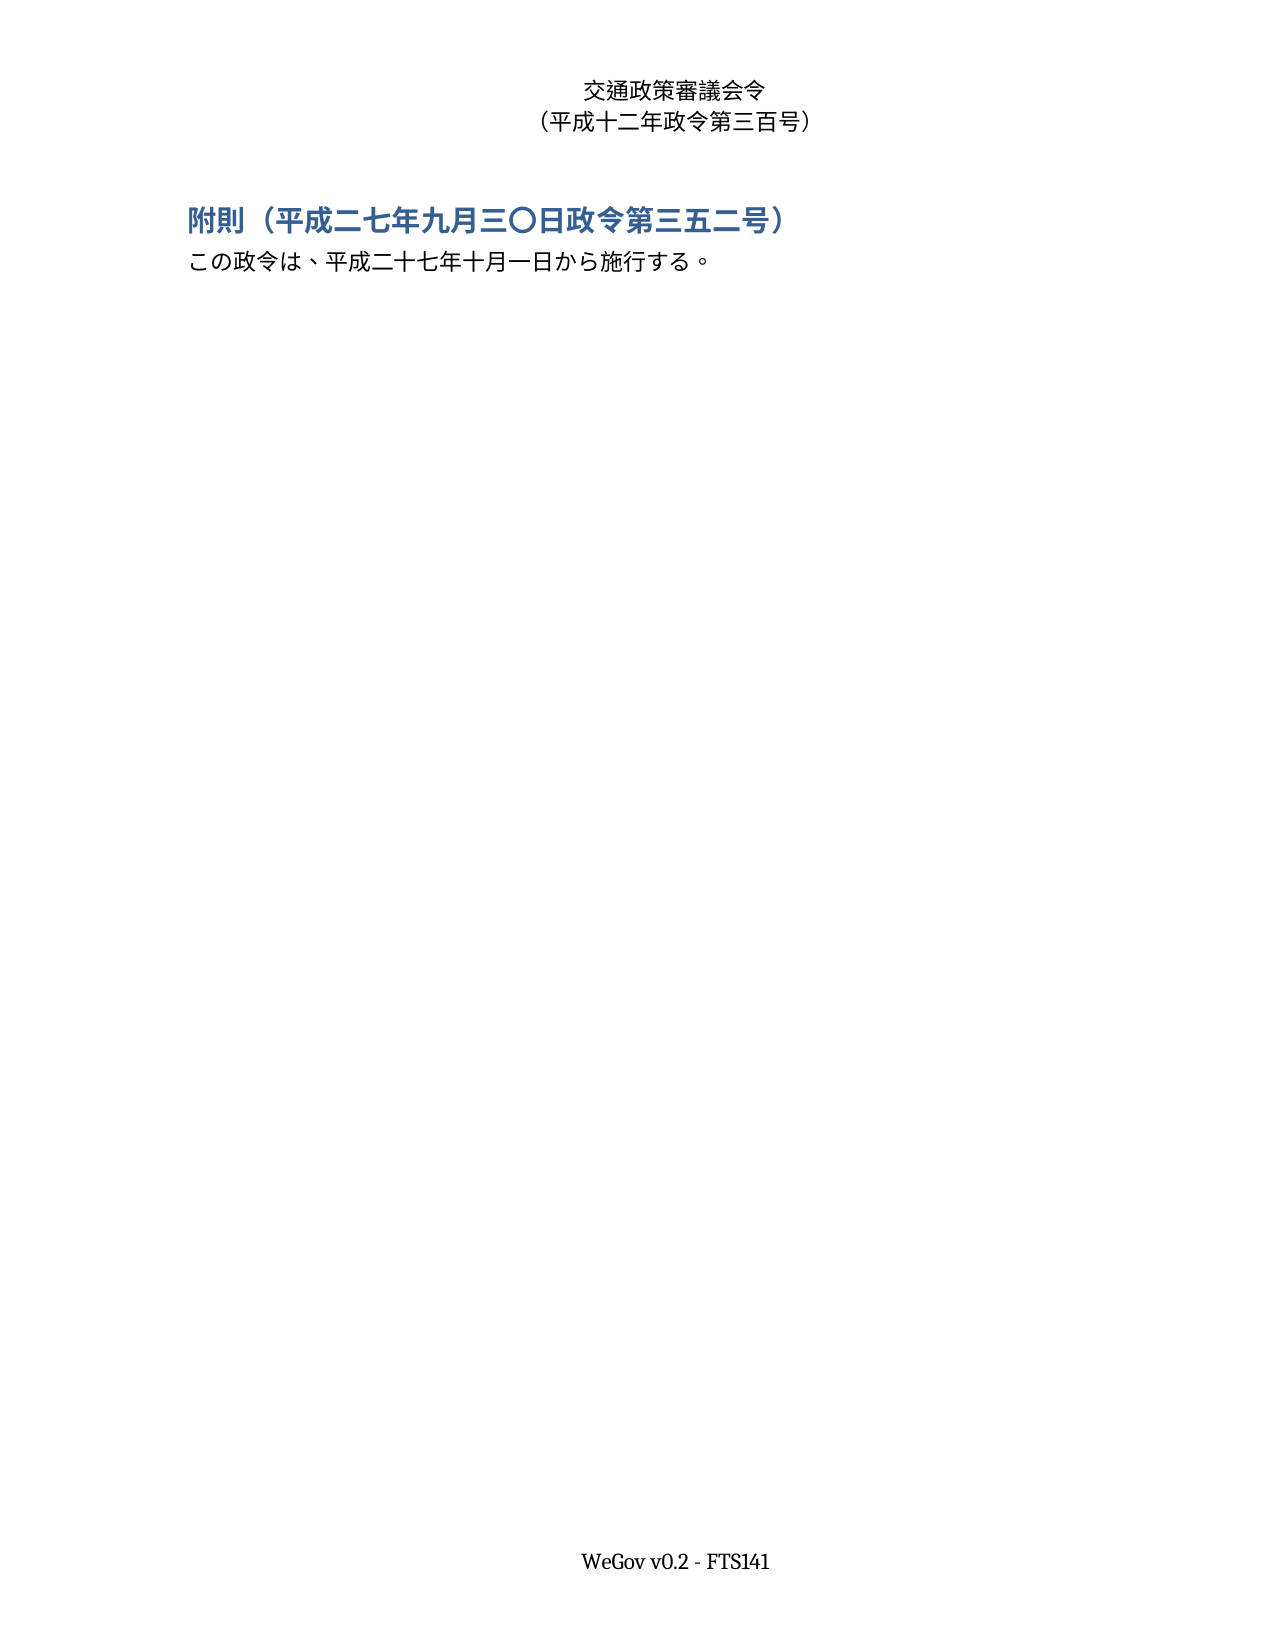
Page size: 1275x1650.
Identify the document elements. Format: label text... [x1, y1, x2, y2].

text この政令は、平成二十七年十月一日から施行する。 [187, 246, 1087, 277]
subtitle 附則（平成二七年九月三〇日政令第三五二号） [187, 200, 1087, 240]
